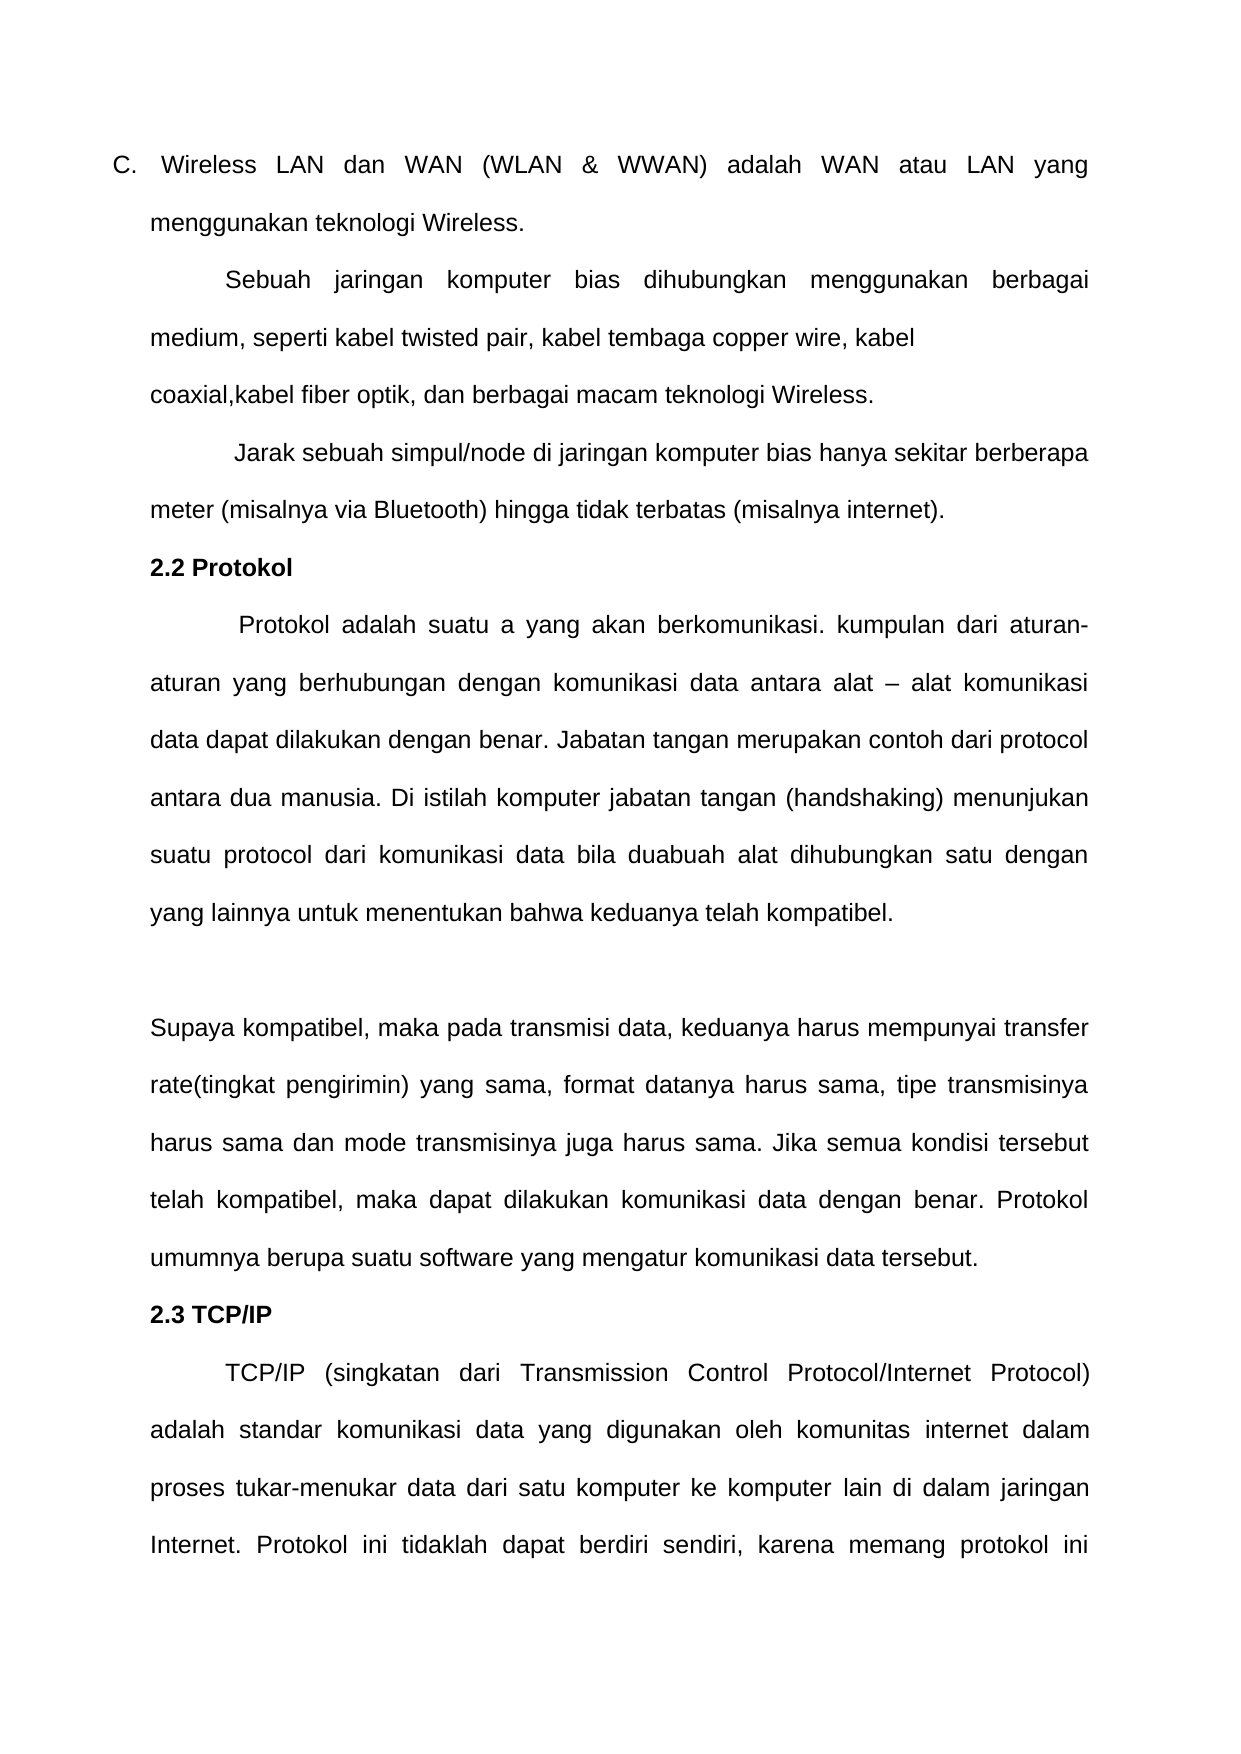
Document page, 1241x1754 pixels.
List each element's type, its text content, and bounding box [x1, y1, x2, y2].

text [150, 1357, 1090, 1559]
text 2.3 TCP/IP [150, 1300, 1090, 1329]
text 2.2 Protokol [150, 552, 1090, 581]
text coaxial,kabel fiber optik, dan berbagai macam teknologi Wireless. [150, 380, 1090, 409]
text C. Wireless LAN dan WAN (WLAN & WWAN) adalah WAN atau LAN yang menggunakan teknologi Wireless. [112, 150, 1090, 236]
text Sebuah jaringan komputer bias dihubungkan menggunakan berbagai medium, seperti kabel twisted pair, kabel tembaga copper wire, kabel [150, 265, 1090, 351]
text Jarak sebuah simpul/node di jaringan komputer bias hanya sekitar berberapa meter (misalnya via Bluetooth) hingga tidak terbatas (misalnya internet). [150, 437, 1090, 524]
text Supaya kompatibel, maka pada transmisi data, keduanya harus mempunyai transfer rate(tingkat pengirimin) yang sama, format datanya harus sama, tipe transmisinya harus sama dan mode transmisinya juga harus sama. Jika semua kondisi tersebut telah kompatibel, maka dapat dilakukan komunikasi data dengan benar. Protokol umumnya berupa suatu software yang mengatur komunikasi data tersebut. [150, 1012, 1090, 1271]
text Protokol adalah suatu a yang akan berkomunikasi. kumpulan dari aturan-aturan yang berhubungan dengan komunikasi data antara alat – alat komunikasi data dapat dilakukan dengan benar. Jabatan tangan merupakan contoh dari protocol antara dua manusia. Di istilah komputer jabatan tangan (handshaking) menunjukan suatu protocol dari komunikasi data bila duabuah alat dihubungkan satu dengan yang lainnya untuk menentukan bahwa keduanya telah kompatibel. [150, 610, 1090, 926]
